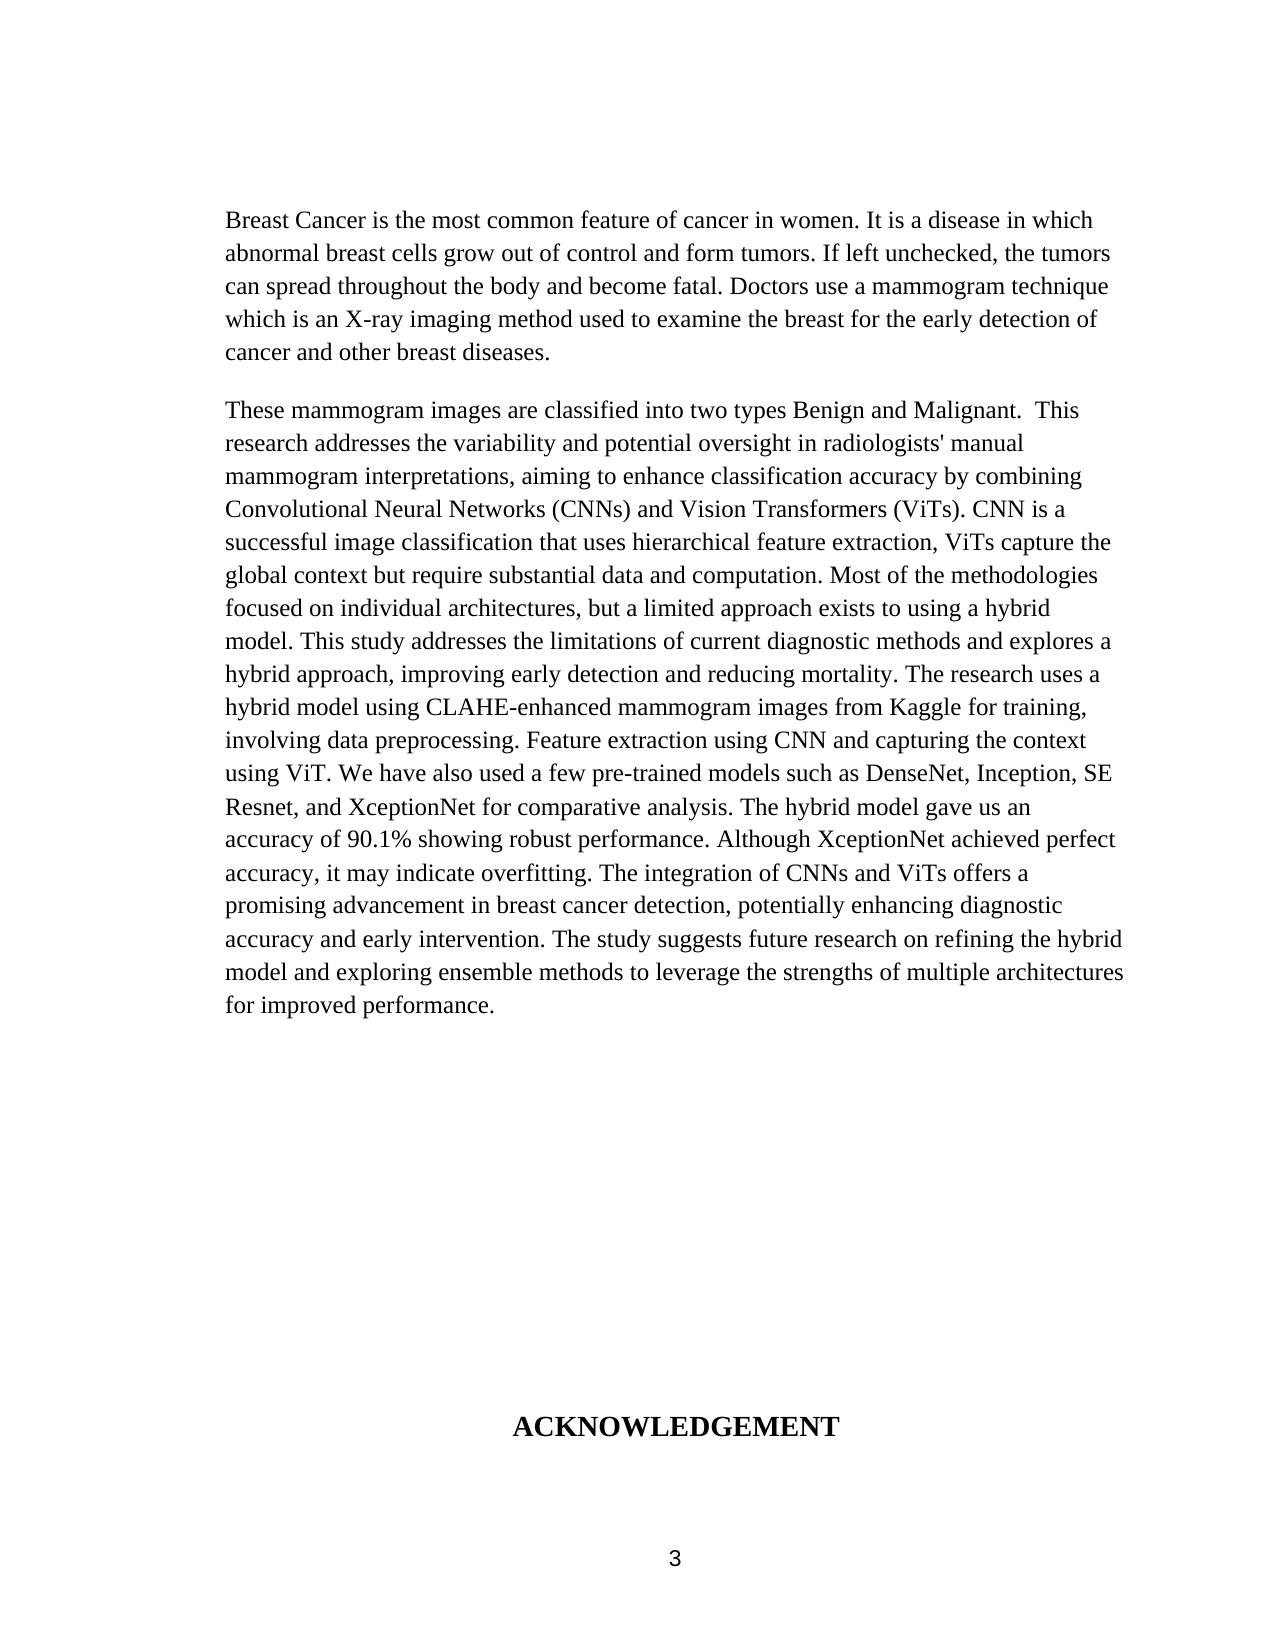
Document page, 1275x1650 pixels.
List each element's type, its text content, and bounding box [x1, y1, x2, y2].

text These mammogram images are classified into two types Benign and Malignant. This research addresses the variability and potential oversight in radiologists' manual mammogram interpretations, aiming to enhance classification accuracy by combining Convolutional Neural Networks (CNNs) and Vision Transformers (ViTs). CNN is a successful image classification that uses hierarchical feature extraction, ViTs capture the global context but require substantial data and computation. Most of the methodologies focused on individual architectures, but a limited approach exists to using a hybrid model. This study addresses the limitations of current diagnostic methods and explores a hybrid approach, improving early detection and reducing mortality. The research uses a hybrid model using CLAHE-enhanced mammogram images from Kaggle for training, involving data preprocessing. Feature extraction using CNN and capturing the context using ViT. We have also used a few pre-trained models such as DenseNet, Inception, SE Resnet, and XceptionNet for comparative analysis. The hybrid model gave us an accuracy of 90.1% showing robust performance. Although XceptionNet achieved perfect accuracy, it may indicate overfitting. The integration of CNNs and ViTs offers a promising advancement in breast cancer detection, potentially enhancing diagnostic accuracy and early intervention. The study suggests future research on refining the hybrid model and exploring ensemble methods to leverage the strengths of multiple architectures for improved performance. [225, 395, 1125, 1018]
text ACKNOWLEDGEMENT [264, 1409, 1087, 1442]
text Breast Cancer is the most common feature of cancer in women. It is a disease in which abnormal breast cells grow out of control and form tumors. If left unchecked, the tumors can spread throughout the body and become fatal. Doctors use a mammogram technique which is an X-ray imaging method used to examine the breast for the early detection of cancer and other breast diseases. [225, 205, 1125, 366]
